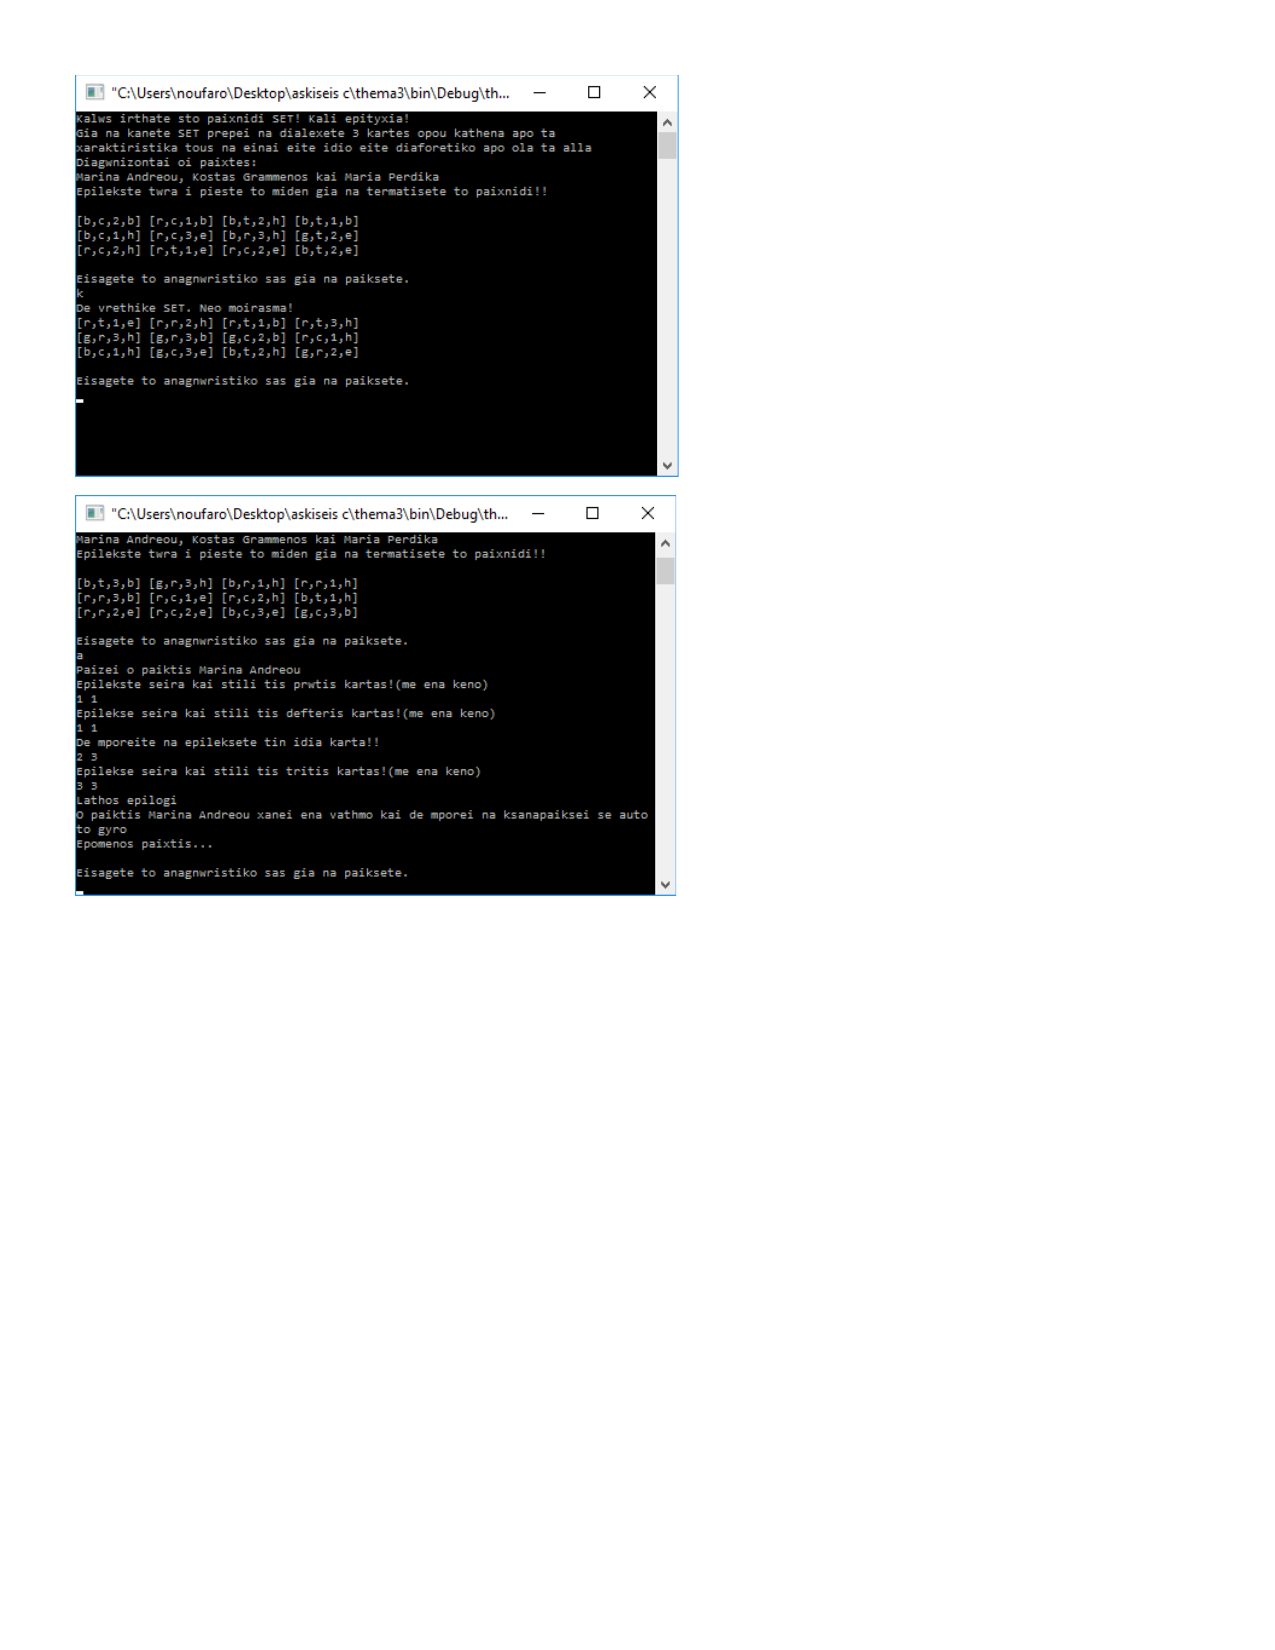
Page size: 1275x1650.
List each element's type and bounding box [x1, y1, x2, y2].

picture [75, 75, 679, 477]
picture [75, 495, 677, 896]
